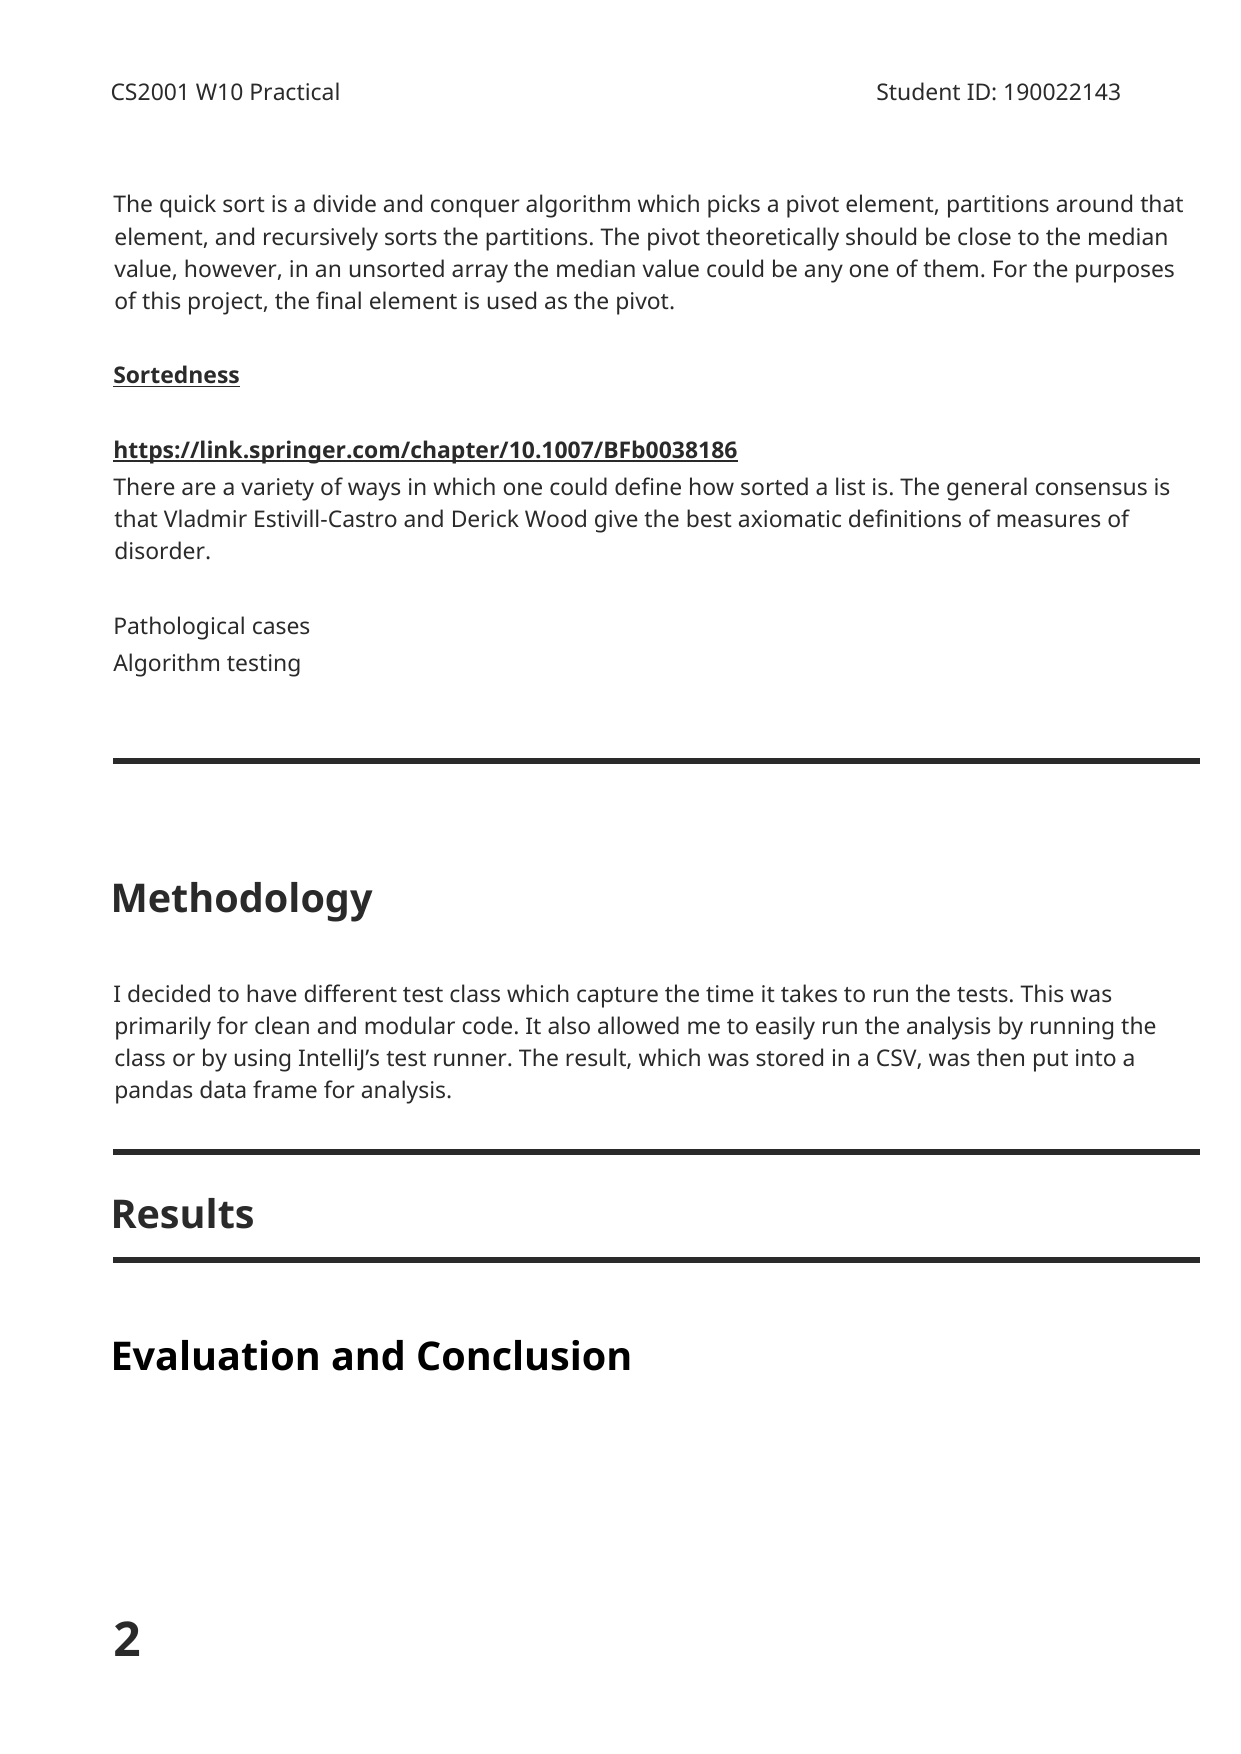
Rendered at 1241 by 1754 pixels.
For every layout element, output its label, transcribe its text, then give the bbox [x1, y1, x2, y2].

text The quick sort is a divide and conquer algorithm which picks a pivot element, partitions around that element, and recursively sorts the partitions. The pivot theoretically should be close to the median value, however, in an unsorted array the median value could be any one of them. For the purposes of this project, the final element is used as the pivot. [113, 188, 1198, 316]
text Algorithm testing [113, 647, 1198, 678]
subtitle Methodology [110, 870, 1198, 924]
subtitle Evaluation and Conclusion [110, 1328, 1198, 1382]
text Pathological cases [113, 609, 1198, 641]
text There are a variety of ways in which one could define how sorted a list is. The general consensus is that Vladmir Estivill-Castro and Derick Wood give the best axiomatic definitions of measures of disorder. [113, 471, 1198, 566]
text Sortedness [113, 359, 1198, 391]
text I decided to have different test class which capture the time it takes to run the tests. This was primarily for clean and modular code. It also allowed me to easily run the analysis by running the class or by using IntelliJ’s test runner. The result, which was stored in a CSV, was then put into a pandas data frame for analysis. [113, 978, 1198, 1106]
subtitle Results [110, 1186, 1198, 1240]
text https://link.springer.com/chapter/10.1007/BFb0038186 [113, 434, 1198, 465]
